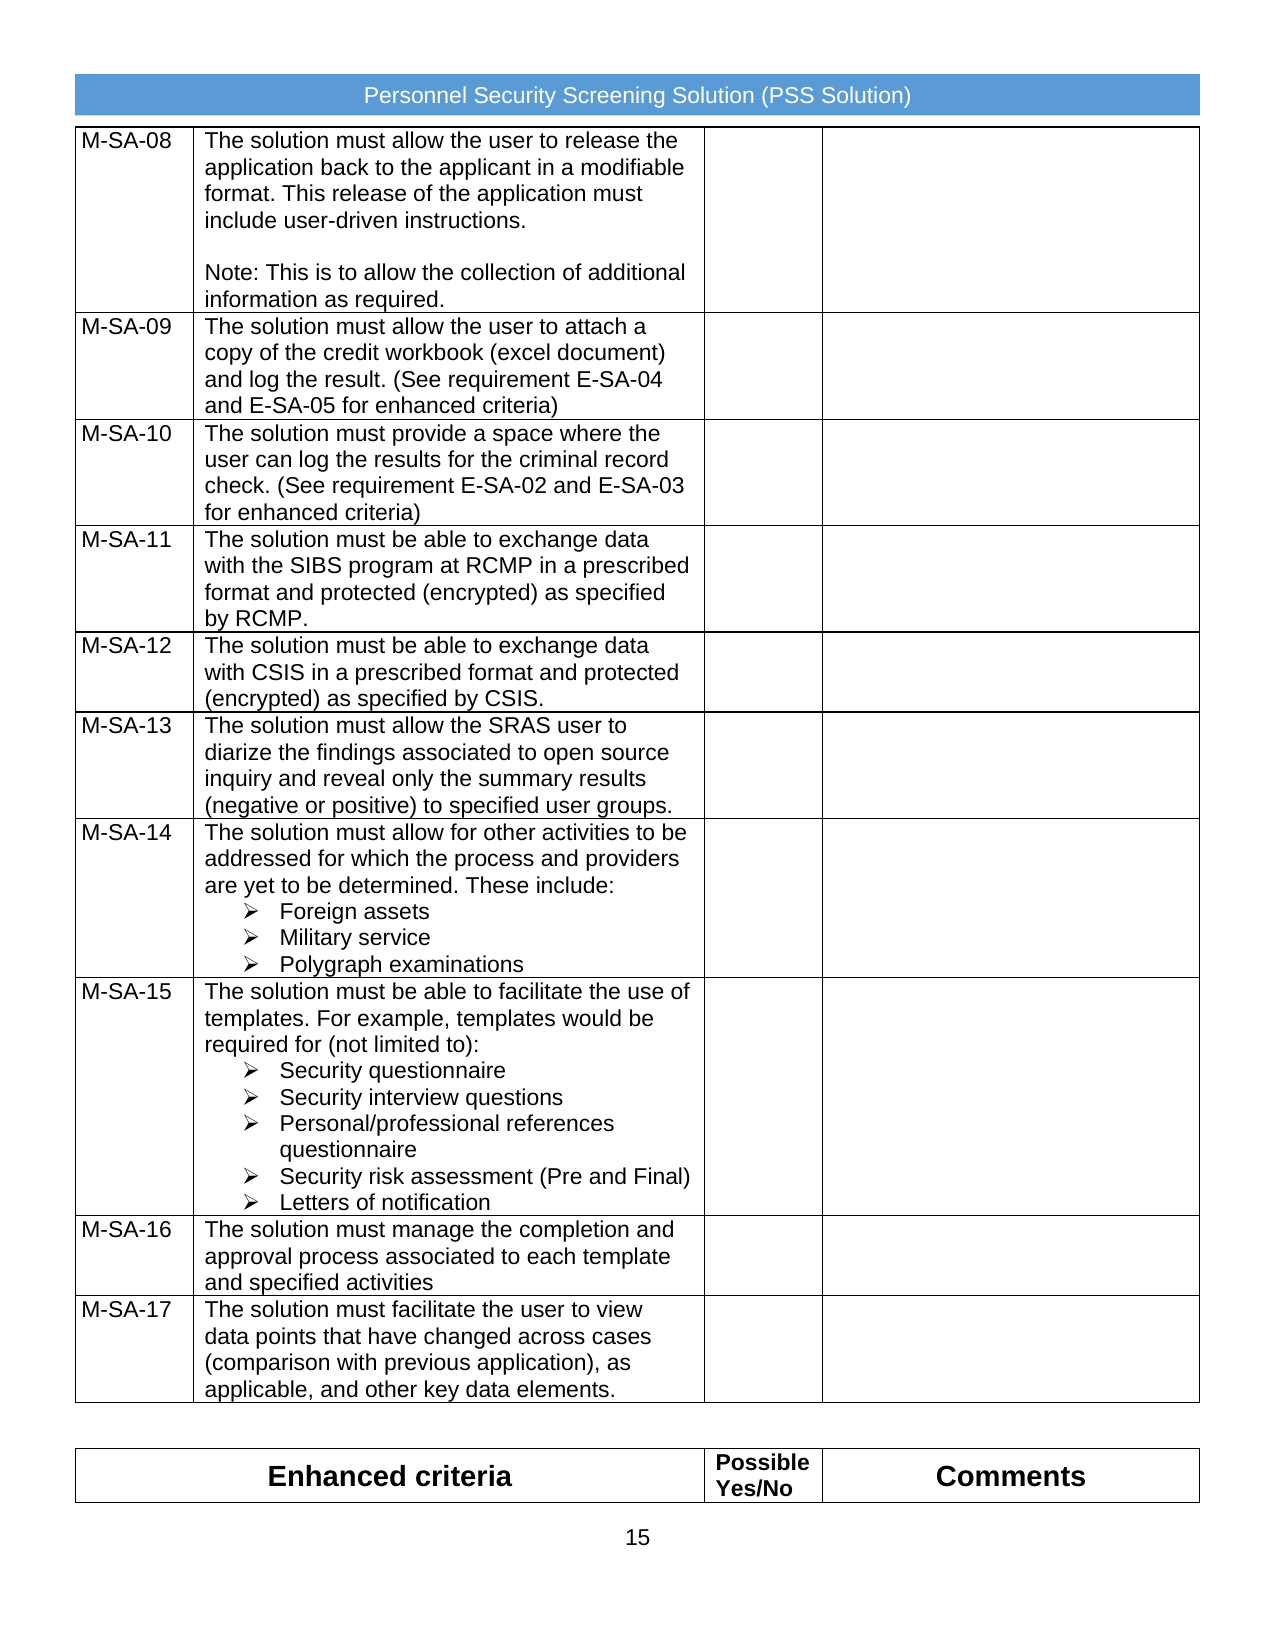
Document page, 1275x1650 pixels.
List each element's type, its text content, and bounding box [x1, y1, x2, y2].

table_cell [705, 819, 822, 977]
table_cell [705, 526, 822, 631]
table_cell [823, 1296, 1199, 1402]
table_cell The solution must allow for other activities to be addressed for which the process and providers are yet to be determined. These include: Foreign assets Military service Polygraph examinations [194, 819, 704, 977]
table_cell [823, 978, 1199, 1215]
table_cell The solution must facilitate the user to view data points that have changed across cases (comparison with previous application), as applicable, and other key data elements. [194, 1296, 704, 1402]
table_cell The solution must be able to exchange data with CSIS in a prescribed format and protected (encrypted) as specified by CSIS. [194, 633, 704, 711]
table_cell [823, 128, 1199, 312]
table_cell [823, 713, 1199, 818]
table_header Enhanced criteria [76, 1449, 704, 1502]
table_cell [705, 633, 822, 711]
table_cell [705, 128, 822, 312]
table_cell The solution must allow the user to attach a copy of the credit workbook (excel document) and log the result. (See requirement E-SA-04 and E-SA-05 for enhanced criteria) [194, 313, 704, 418]
table_cell [823, 633, 1199, 711]
table_cell [76, 713, 193, 818]
table_cell [823, 526, 1199, 631]
table_cell [76, 313, 193, 418]
table_cell [76, 819, 193, 977]
table_cell [705, 420, 822, 525]
table_cell [76, 978, 193, 1215]
table_cell The solution must manage the completion and approval process associated to each template and specified activities [194, 1216, 704, 1295]
table_cell [76, 526, 193, 631]
table_cell The solution must be able to facilitate the use of templates. For example, templates would be required for (not limited to): Security questionnaire Security interview questions Personal/professional references questionnaire Security risk assessment (Pre and Final) Letters of notification [194, 978, 704, 1215]
table_cell [823, 819, 1199, 977]
table_header Comments [823, 1449, 1199, 1502]
table_cell [705, 978, 822, 1215]
table_cell [823, 1216, 1199, 1295]
table_cell [705, 1216, 822, 1295]
table_cell The solution must be able to exchange data with the SIBS program at RCMP in a prescribed format and protected (encrypted) as specified by RCMP. [194, 526, 704, 631]
table_cell [76, 1296, 193, 1402]
table_cell The solution must provide a space where the user can log the results for the criminal record check. (See requirement E-SA-02 and E-SA-03 for enhanced criteria) [194, 420, 704, 525]
table_cell The solution must allow the user to release the application back to the applicant in a modifiable format. This release of the application must include user-driven instructions. Note: This is to allow the collection of additional information as required. [194, 128, 704, 312]
table_cell [823, 313, 1199, 418]
table_cell [76, 633, 193, 711]
table_cell [705, 313, 822, 418]
table_cell [76, 128, 193, 312]
table_cell [76, 420, 193, 525]
table_header Possible Yes/No [705, 1449, 822, 1502]
table_cell [823, 420, 1199, 525]
table_cell [705, 1296, 822, 1402]
table_cell The solution must allow the SRAS user to diarize the findings associated to open source inquiry and reveal only the summary results (negative or positive) to specified user groups. [194, 713, 704, 818]
table_cell [76, 1216, 193, 1295]
table_cell [705, 713, 822, 818]
